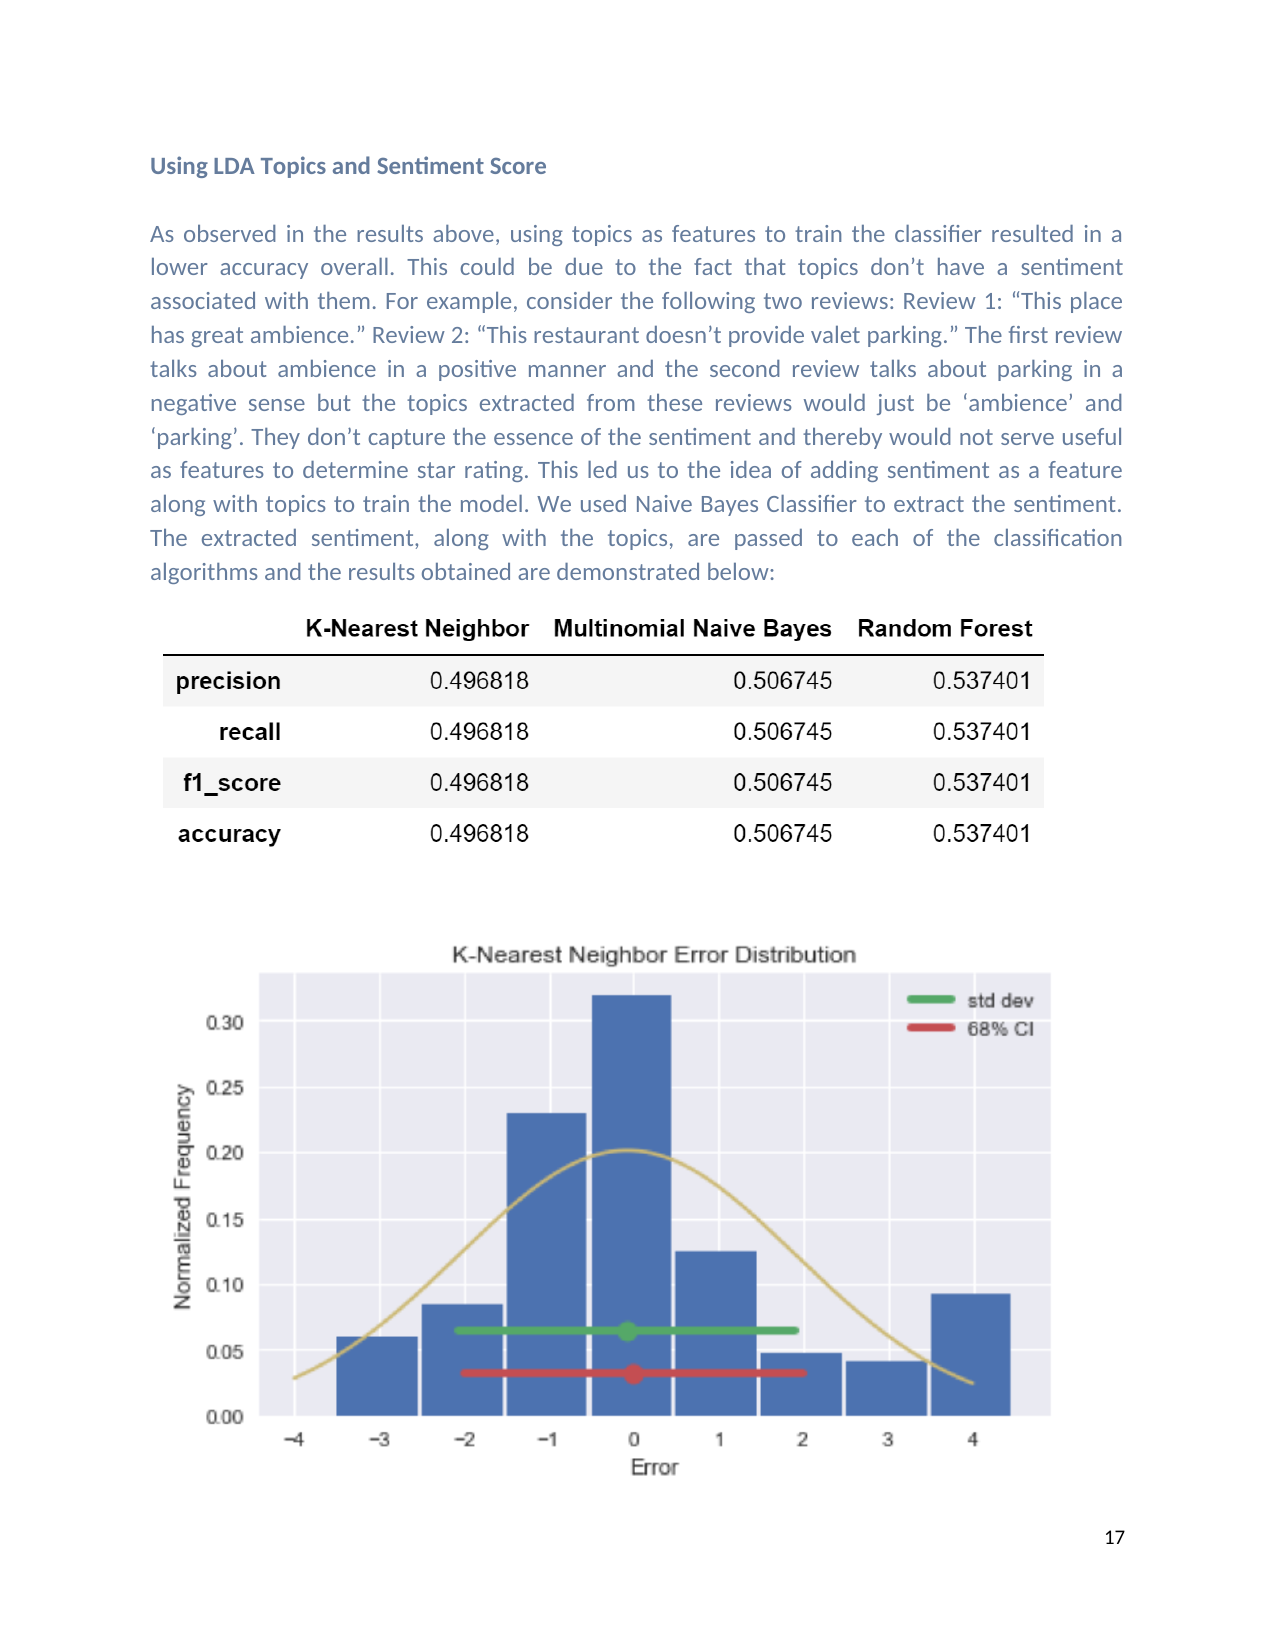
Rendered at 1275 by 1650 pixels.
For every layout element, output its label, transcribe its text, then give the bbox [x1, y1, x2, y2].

text As observed in the results above, using topics as features to train the classifier resulted in a lower accuracy overall. This could be due to the fact that topics don’t have a sentiment associated with them. For example, consider the following two reviews: Review 1: “This place has great ambience.” Review 2: “This restaurant doesn’t provide valet parking.” The first review talks about ambience in a positive manner and the second review talks about parking in a negative sense but the topics extracted from these reviews would just be ‘ambience’ and ‘parking’. They don’t capture the essence of the sentiment and thereby would not serve useful as features to determine star rating. This led us to the idea of adding sentiment as a feature along with topics to train the model. We used Naive Bayes Classifier to extract the sentiment. The extracted sentiment, along with the topics, are passed to each of the classification algorithms and the results obtained are demonstrated below: [150, 218, 1125, 587]
picture [150, 926, 1072, 1498]
picture [150, 590, 1067, 874]
text Using LDA Topics and Sentiment Score [150, 150, 1125, 181]
